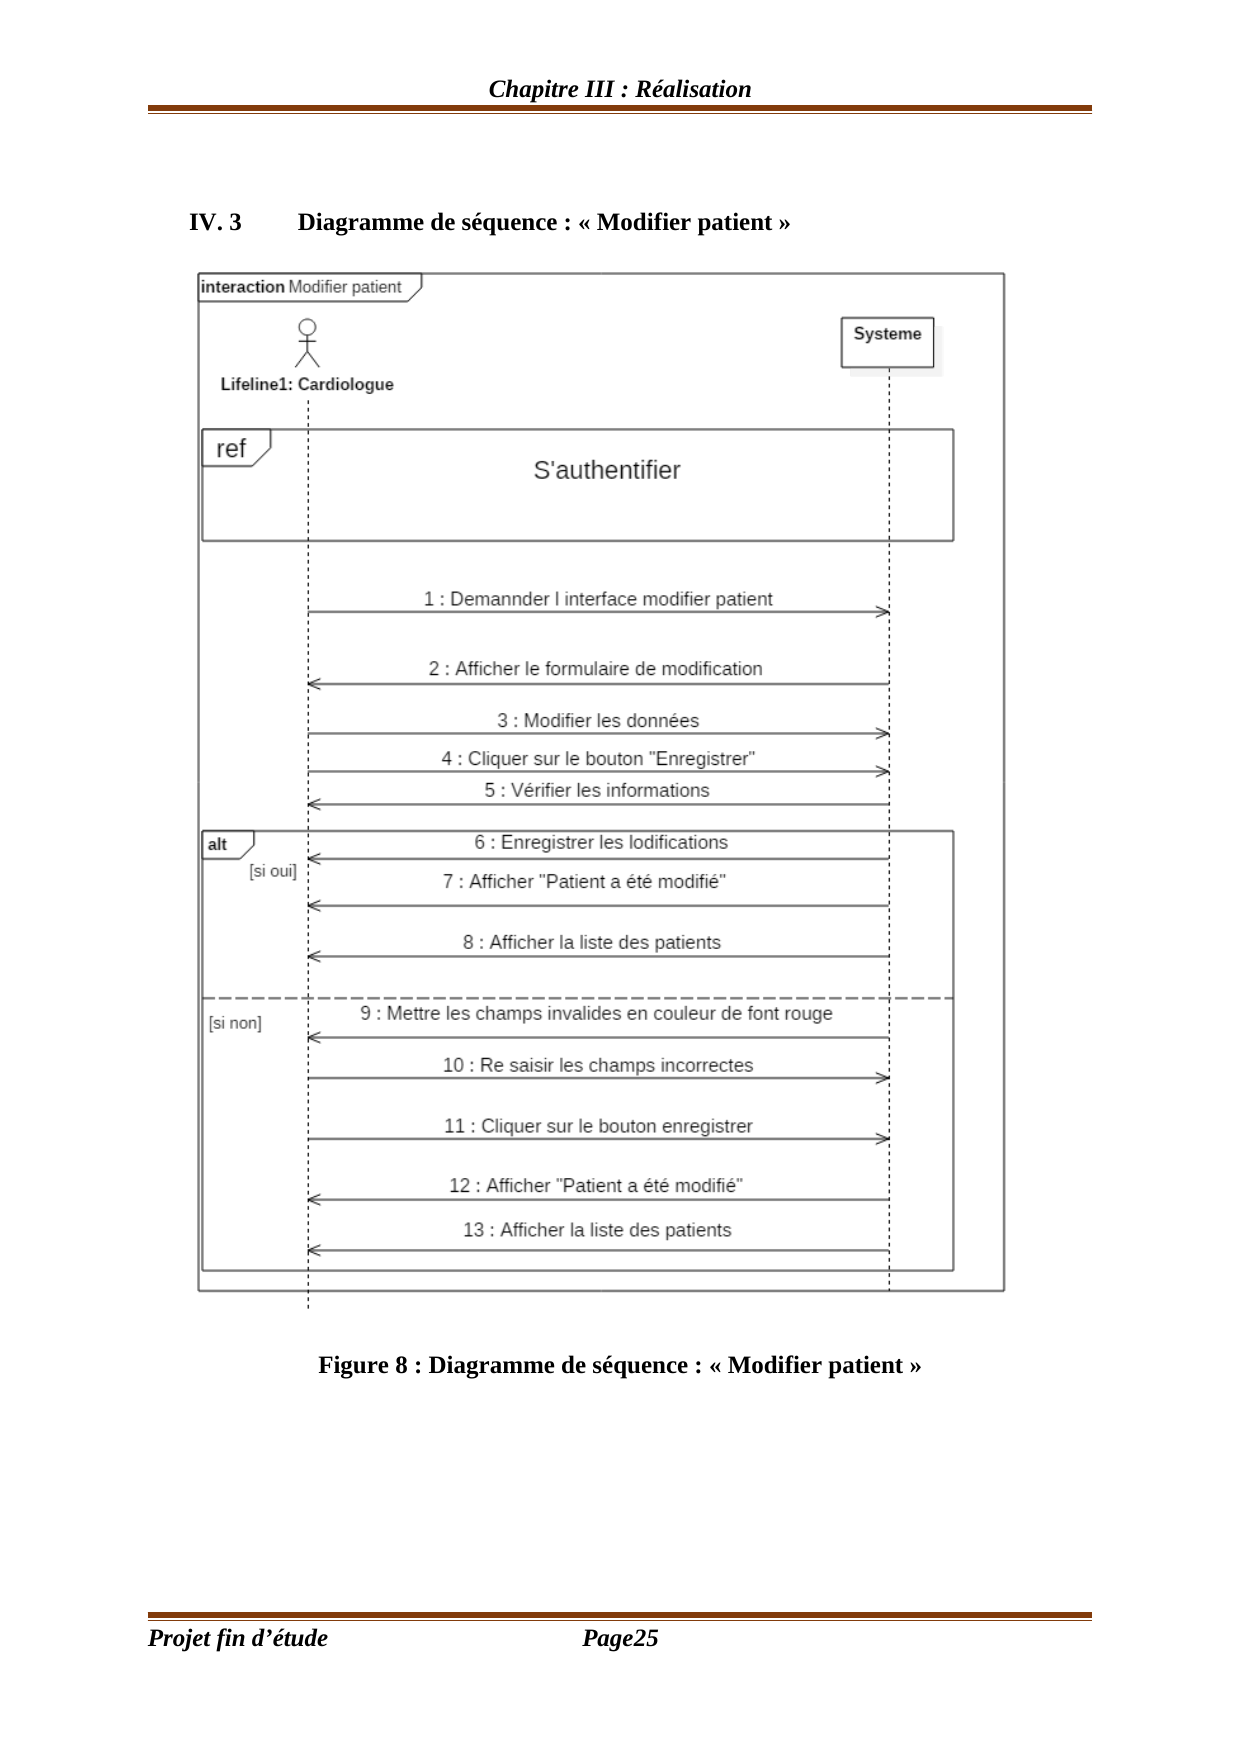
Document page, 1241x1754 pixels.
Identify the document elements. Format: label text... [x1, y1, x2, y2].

picture [186, 261, 1055, 1320]
subtitle Figure 8 : Diagramme de séquence : « Modifier patient » [148, 1350, 1092, 1378]
subtitle Diagramme de séquence : « Modifier patient » [189, 207, 1092, 236]
